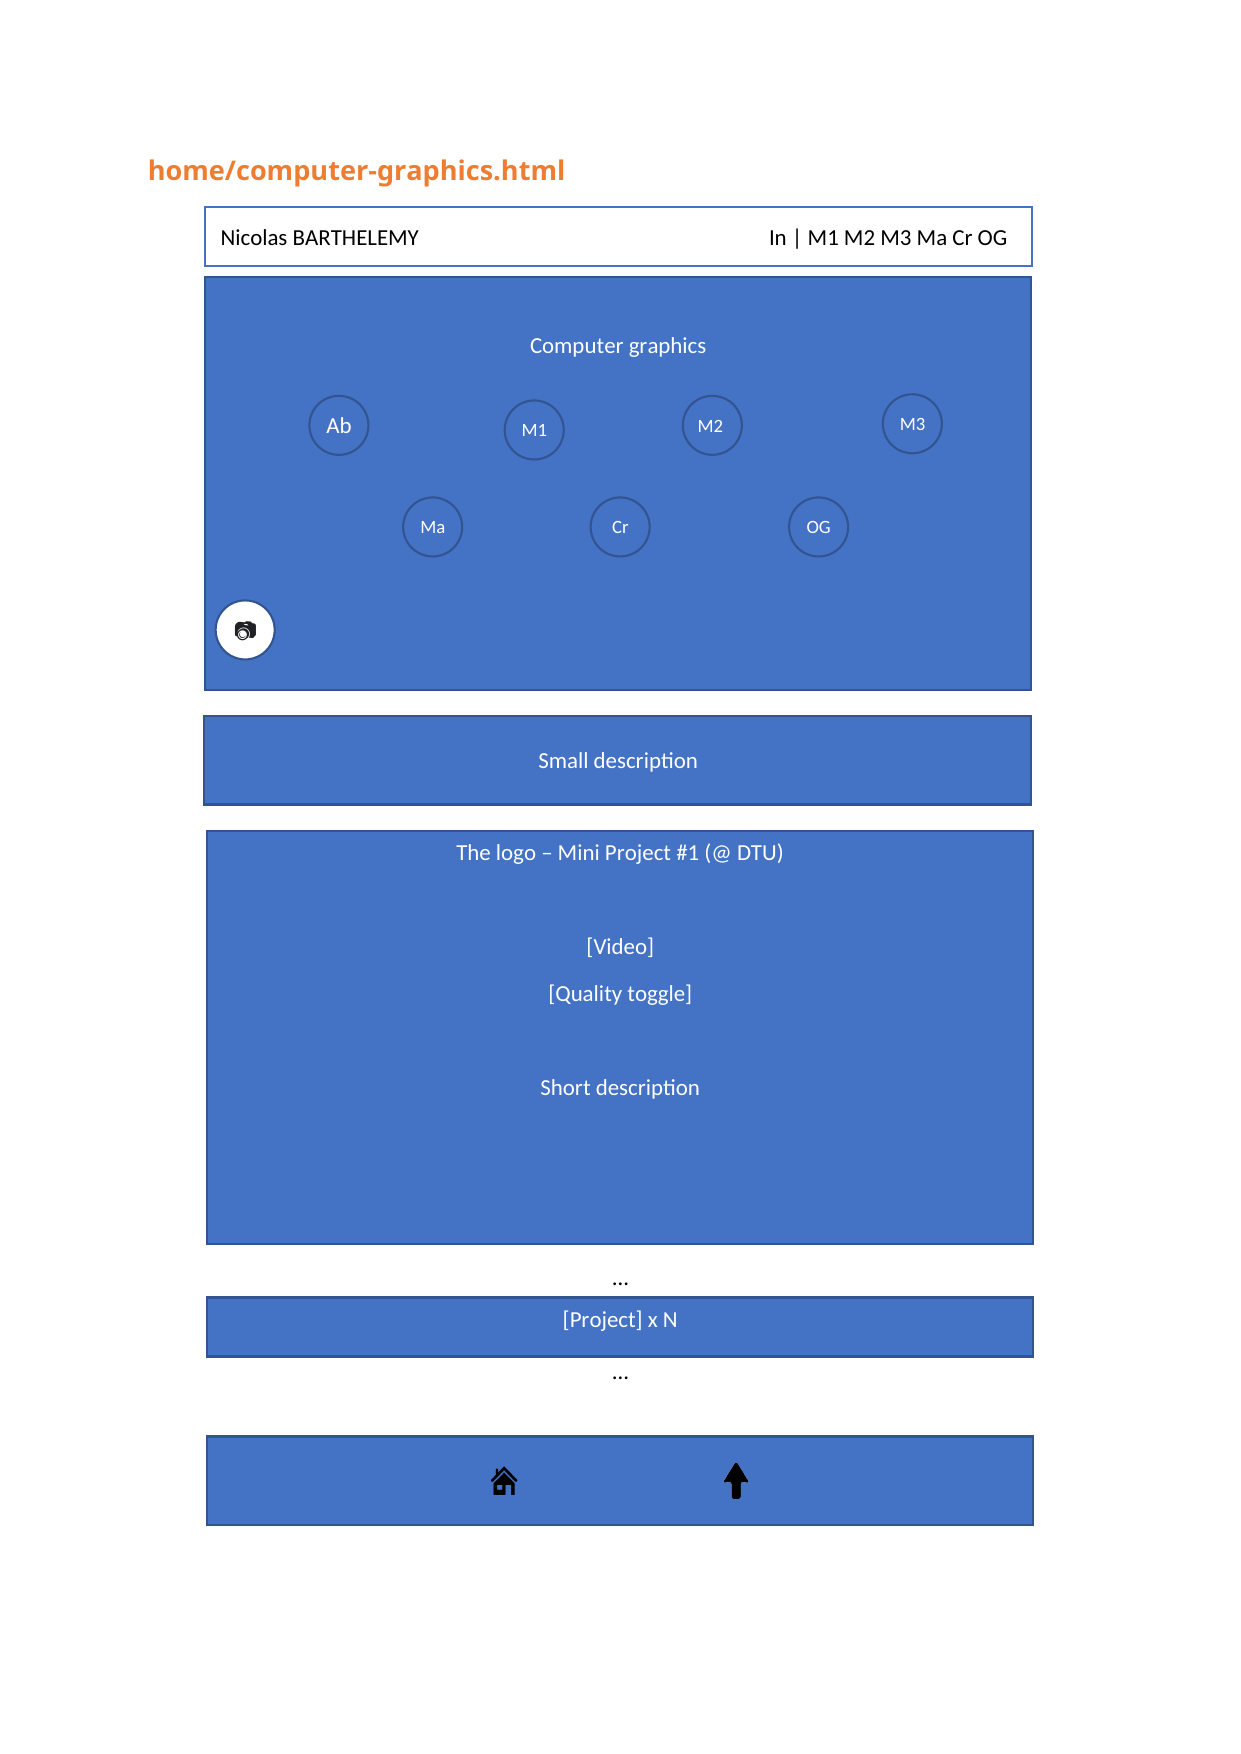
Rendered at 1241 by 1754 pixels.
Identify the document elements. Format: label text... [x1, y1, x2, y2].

picture [718, 1463, 754, 1499]
picture [486, 1463, 522, 1499]
text … [148, 1357, 1093, 1385]
text … [148, 1263, 1093, 1291]
subtitle home/computer-graphics.html [148, 152, 1093, 189]
